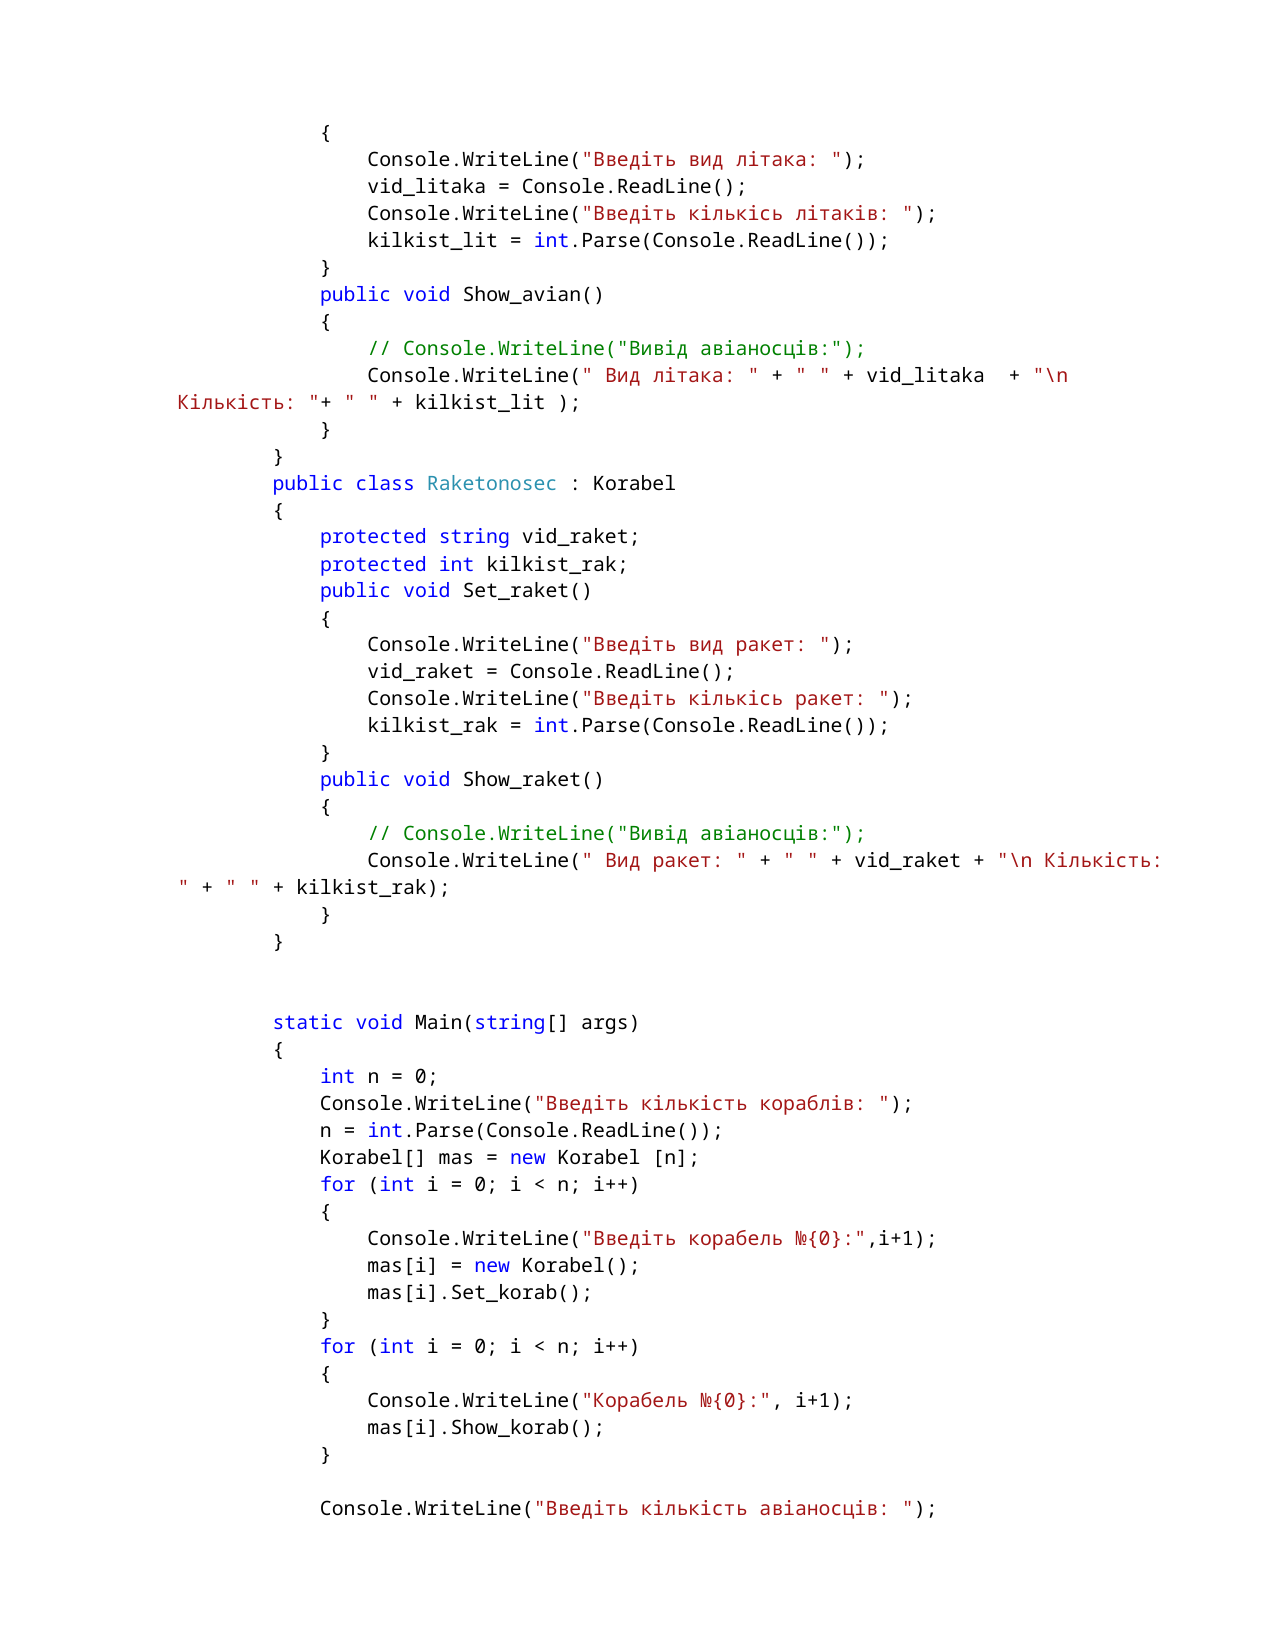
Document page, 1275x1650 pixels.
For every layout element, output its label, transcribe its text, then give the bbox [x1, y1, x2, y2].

text } [177, 1305, 1186, 1332]
text protected string vid_raket; [177, 523, 1186, 550]
text Console.WriteLine("Введіть кількість авіаносців: "); [177, 1494, 1186, 1521]
text n = int.Parse(Console.ReadLine()); [177, 1116, 1186, 1143]
text { [177, 1359, 1186, 1386]
text Console.WriteLine("Корабель №{0}:", i+1); [177, 1386, 1186, 1413]
text { [177, 496, 1186, 523]
text mas[i].Set_korab(); [177, 1278, 1186, 1305]
text } [177, 901, 1186, 927]
text Console.WriteLine("Введіть кількість кораблів: "); [177, 1089, 1186, 1116]
text mas[i].Show_korab(); [177, 1413, 1186, 1440]
text { [177, 118, 1186, 145]
text int n = 0; [177, 1062, 1186, 1089]
text public class Raketonosec : Korabel [177, 469, 1186, 496]
text Korabel[] mas = new Korabel [n]; [177, 1143, 1186, 1170]
text } [177, 1440, 1186, 1467]
text } [177, 442, 1186, 469]
text public void Show_raket() [177, 766, 1186, 793]
text { [177, 793, 1186, 819]
text kilkist_rak = int.Parse(Console.ReadLine()); [177, 712, 1186, 739]
text } [177, 415, 1186, 442]
text mas[i] = new Korabel(); [177, 1251, 1186, 1278]
text Console.WriteLine("Введіть кількісь ракет: "); [177, 685, 1186, 712]
text { [177, 1197, 1186, 1224]
text } [177, 927, 1186, 954]
text // Console.WriteLine("Вивід авіаносців:"); [177, 819, 1186, 847]
text protected int kilkist_rak; [177, 550, 1186, 577]
text vid_litaka = Console.ReadLine(); [177, 172, 1186, 199]
text Console.WriteLine("Введіть вид літака: "); [177, 145, 1186, 172]
text Console.WriteLine("Введіть кількісь літаків: "); [177, 199, 1186, 226]
text { [177, 604, 1186, 631]
text for (int i = 0; i < n; i++) [177, 1170, 1186, 1197]
text } [177, 253, 1186, 280]
text public void Set_raket() [177, 577, 1186, 604]
text // Console.WriteLine("Вивід авіаносців:"); [177, 334, 1186, 361]
text kilkist_lit = int.Parse(Console.ReadLine()); [177, 226, 1186, 253]
text static void Main(string[] args) [177, 1008, 1186, 1035]
text { [177, 1035, 1186, 1062]
text Console.WriteLine(" Вид літака: " + " " + vid_litaka + "\n Кількість: "+ " " + kilkist_lit ); [177, 361, 1186, 415]
text Console.WriteLine("Введіть корабель №{0}:",i+1); [177, 1224, 1186, 1251]
text for (int i = 0; i < n; i++) [177, 1332, 1186, 1359]
text public void Show_avian() [177, 280, 1186, 307]
text } [177, 739, 1186, 766]
text { [177, 307, 1186, 334]
text Console.WriteLine("Введіть вид ракет: "); [177, 631, 1186, 658]
text Console.WriteLine(" Вид ракет: " + " " + vid_raket + "\n Кількість: " + " " + kilkist_rak); [177, 847, 1186, 901]
text vid_raket = Console.ReadLine(); [177, 658, 1186, 685]
